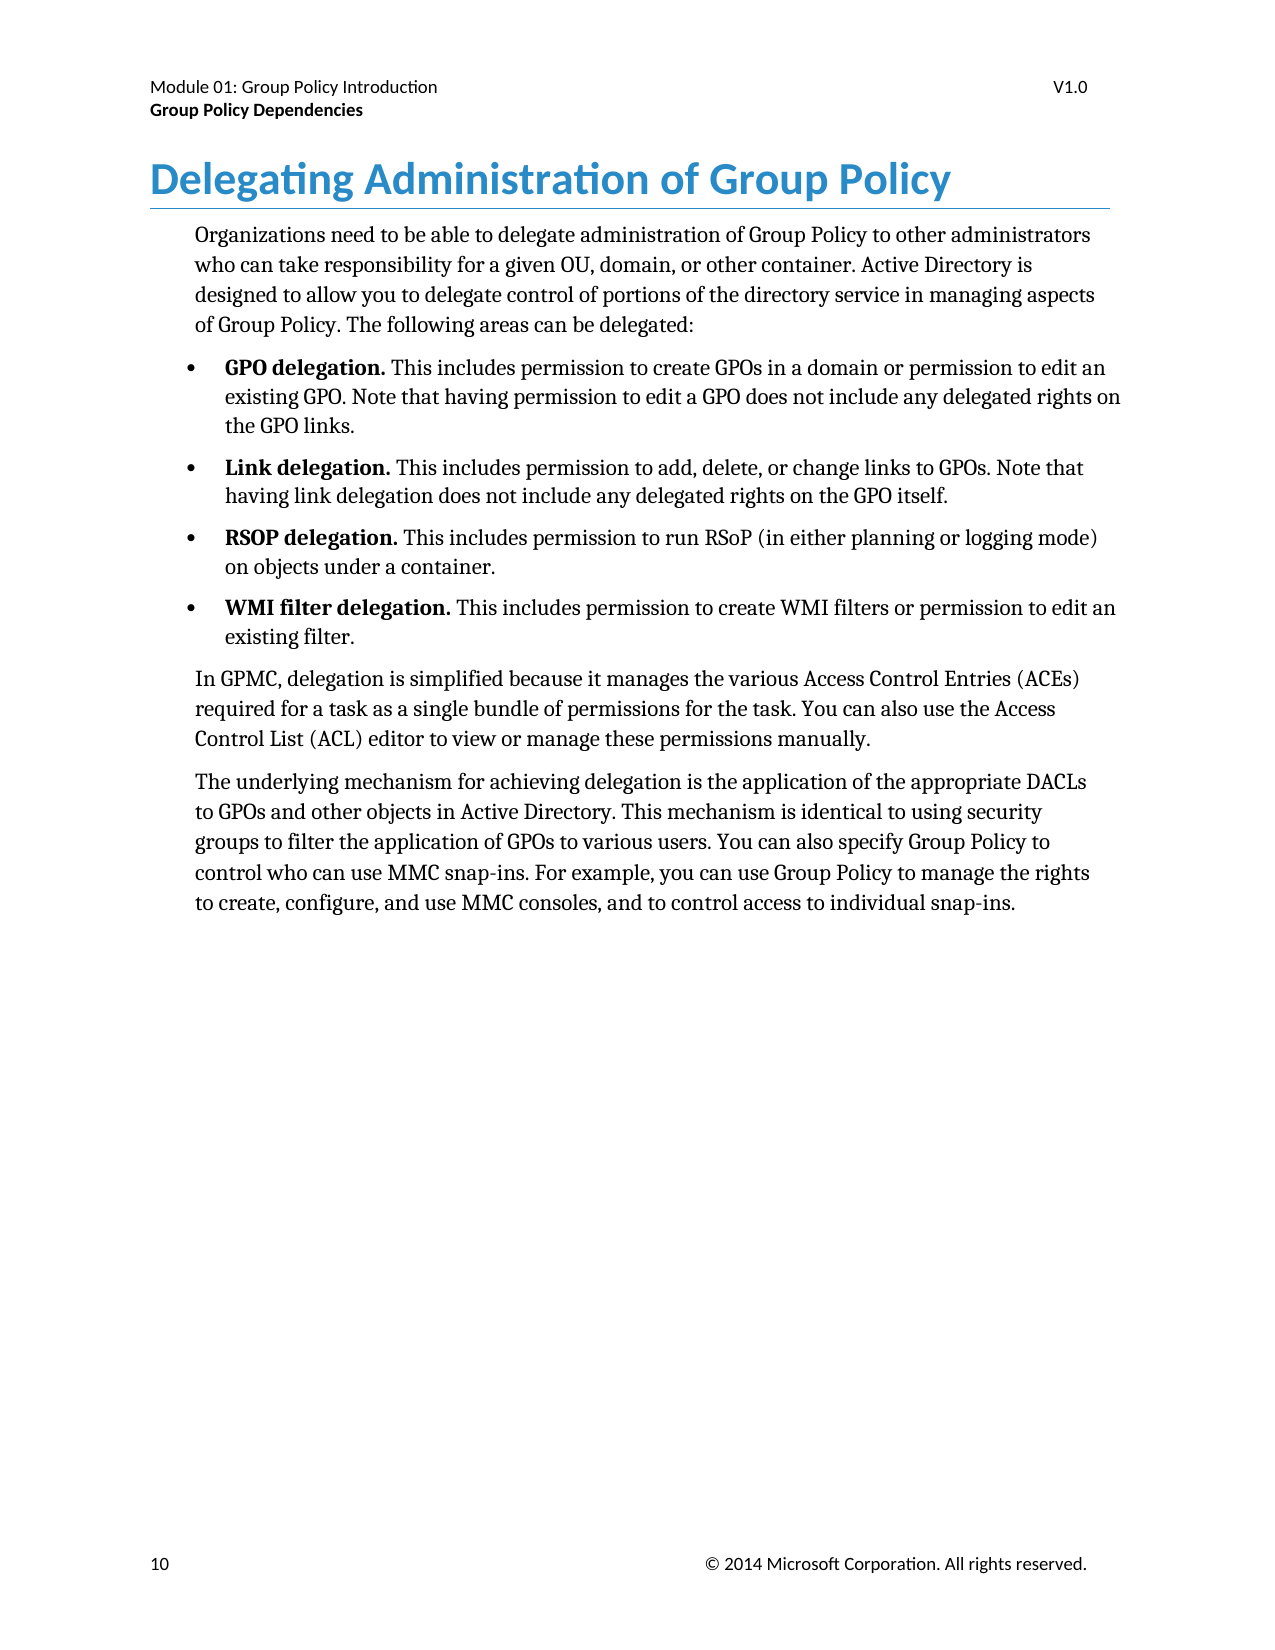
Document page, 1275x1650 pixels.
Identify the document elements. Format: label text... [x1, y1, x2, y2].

list RSOP delegation. This includes permission to run RSoP (in either planning or logging mode) on objects under a container. [187, 525, 1125, 580]
list WMI filter delegation. This includes permission to create WMI filters or permission to edit an existing filter. [187, 595, 1125, 650]
text The underlying mechanism for achieving delegation is the application of the appropriate DACLs to GPOs and other objects in Active Directory. This mechanism is identical to using security groups to filter the application of GPOs to various users. You can also specify Group Policy to control who can use MMC snap-ins. For example, you can use Group Policy to manage the rights to create, configure, and use MMC consoles, and to control access to individual snap-ins. [195, 769, 1110, 916]
text In GPMC, delegation is simplified because it manages the various Access Control Entries (ACEs) required for a task as a single bundle of permissions for the task. You can also use the Access Control List (ACL) editor to view or manage these permissions manually. [195, 666, 1110, 752]
list GPO delegation. This includes permission to create GPOs in a domain or permission to edit an existing GPO. Note that having permission to edit a GPO does not include any delegated rights on the GPO links. [187, 355, 1125, 439]
subtitle Delegating Administration of Group Policy [150, 150, 1110, 208]
list Link delegation. This includes permission to add, delete, or change links to GPOs. Note that having link delegation does not include any delegated rights on the GPO itself. [187, 454, 1125, 509]
text Organizations need to be able to delegate administration of Group Policy to other administrators who can take responsibility for a given OU, domain, or other container. Active Directory is designed to allow you to delegate control of portions of the directory service in managing aspects of Group Policy. The following areas can be delegated: [195, 222, 1110, 338]
